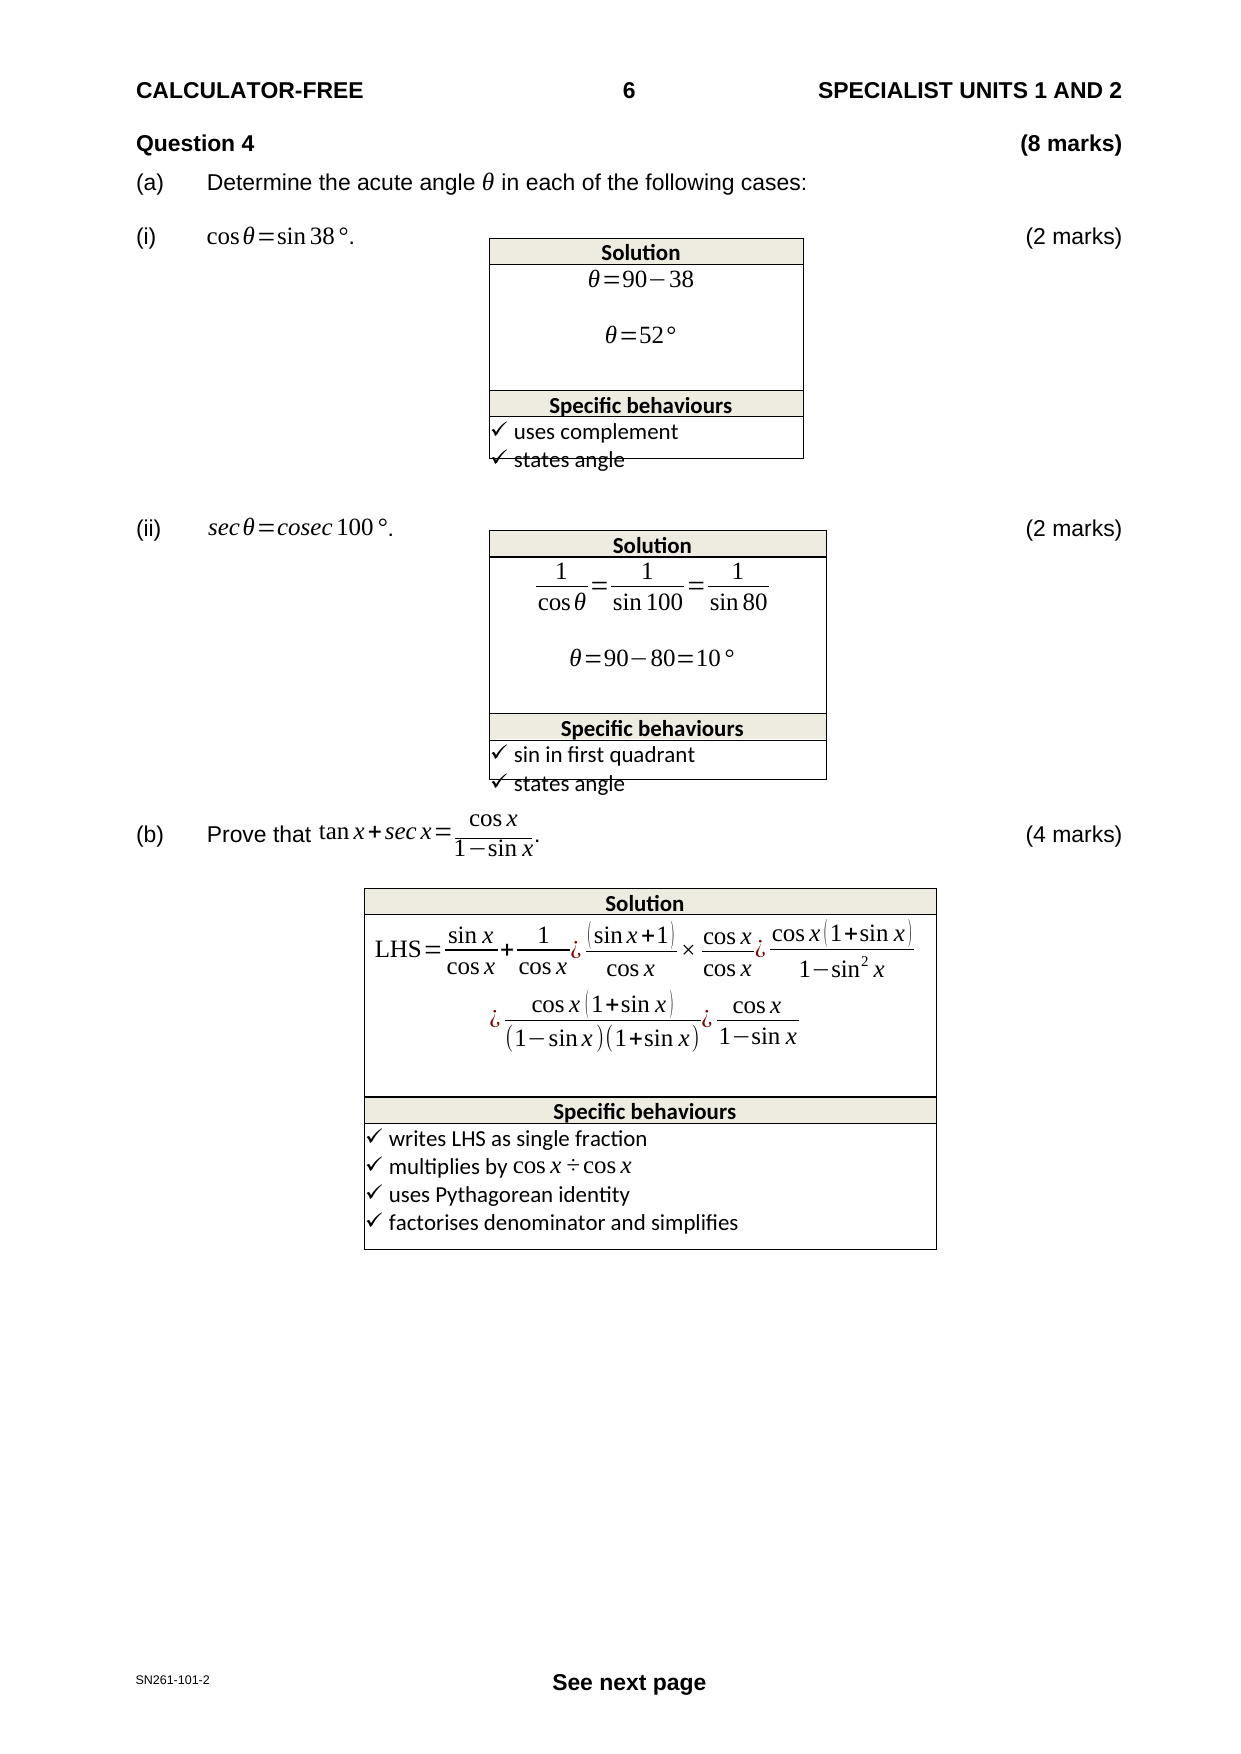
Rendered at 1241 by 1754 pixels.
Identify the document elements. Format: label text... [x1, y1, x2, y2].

text (ii) . (2 marks) [136, 514, 1122, 541]
text Question 4 (8 marks) [136, 130, 1122, 156]
text (i) . (2 marks) [136, 223, 1122, 250]
text (b) Prove that . (4 marks) [136, 805, 1122, 862]
text (a) Determine the acute angle in each of the following cases: [136, 169, 1122, 196]
